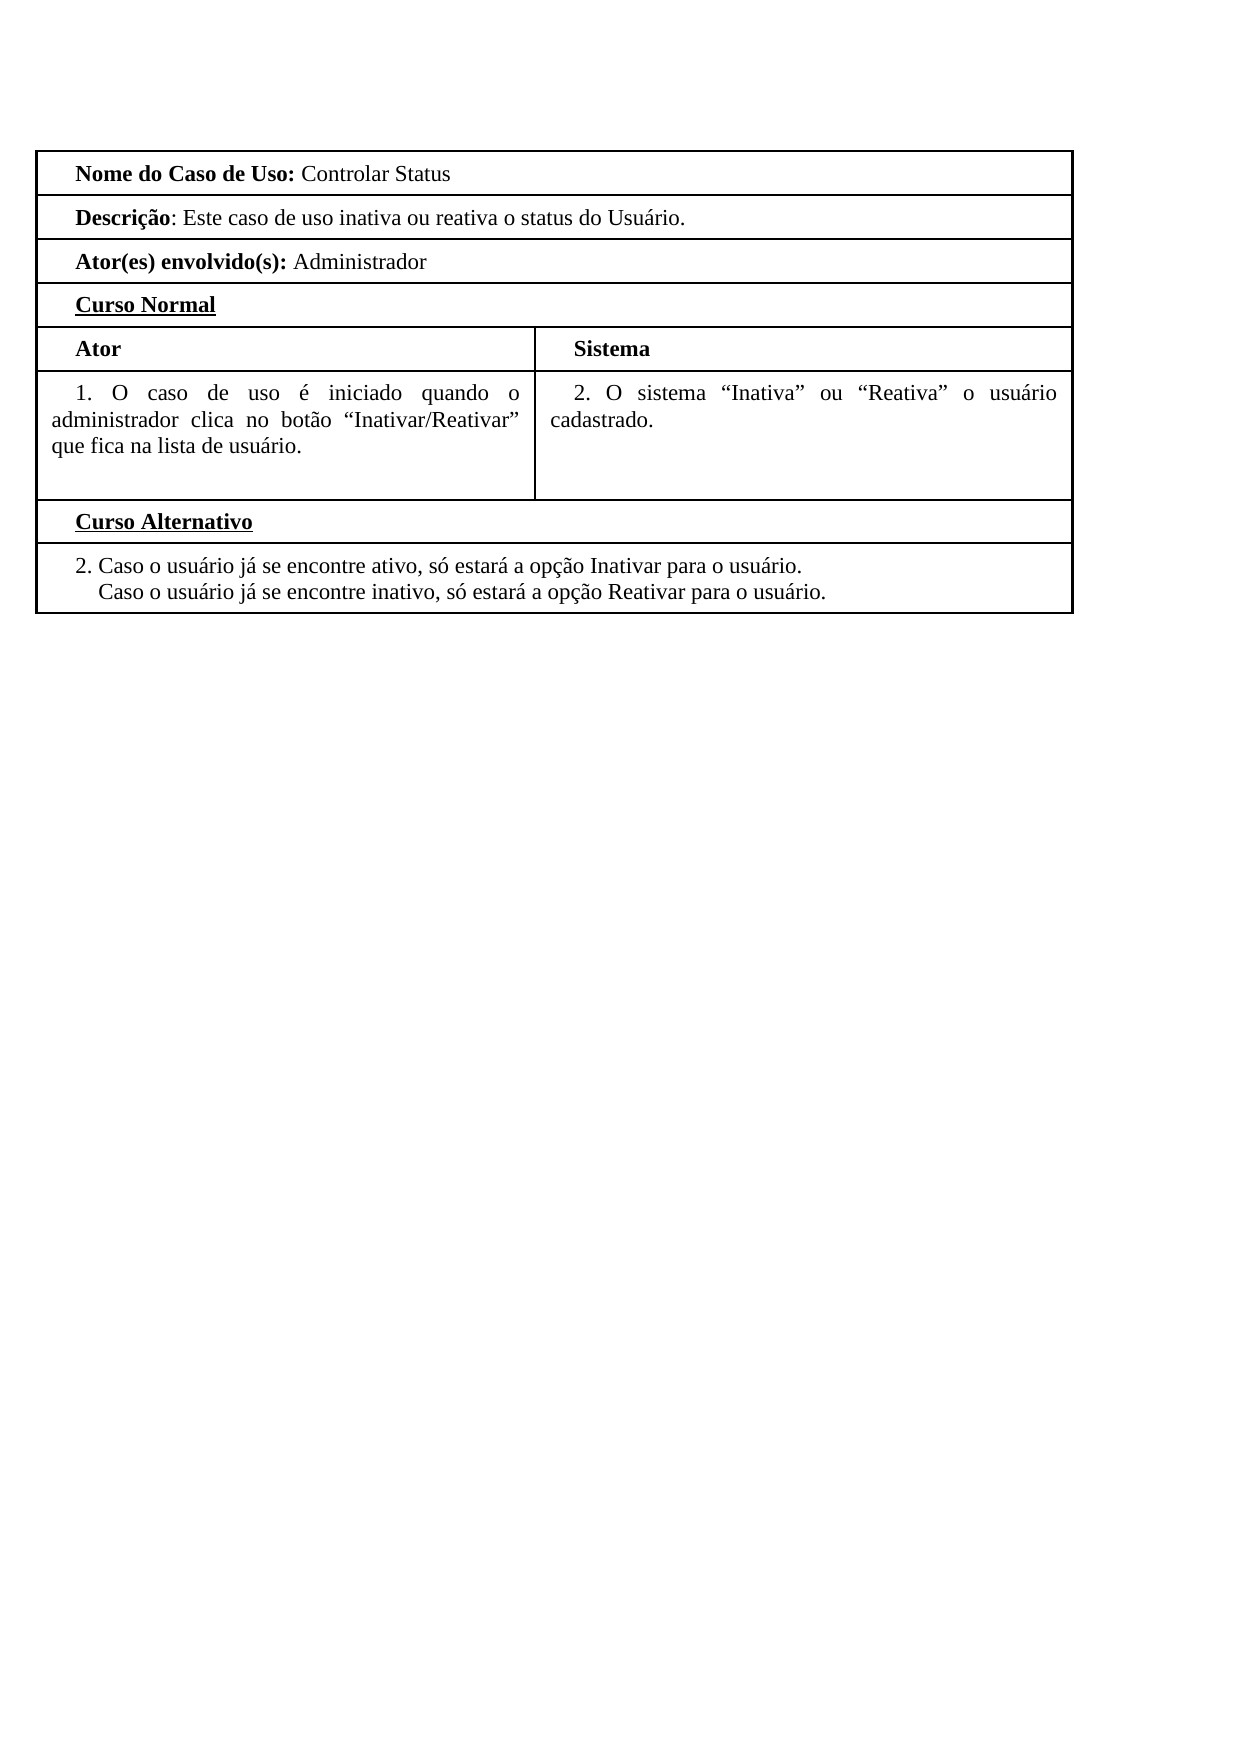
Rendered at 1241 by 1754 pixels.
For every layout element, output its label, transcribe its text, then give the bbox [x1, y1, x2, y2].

table_cell Descrição: Este caso de uso inativa ou reativa o status do Usuário. [38, 196, 1071, 238]
table_cell Ator [38, 328, 534, 370]
table_cell 2. O sistema “Inativa” ou “Reativa” o usuário cadastrado. [536, 372, 1071, 499]
table_cell Curso Alternativo [38, 501, 1071, 542]
table_header Nome do Caso de Uso: Controlar Status [38, 152, 1071, 194]
table_cell 1. O caso de uso é iniciado quando o administrador clica no botão “Inativar/Reativar” que fica na lista de usuário. [38, 372, 534, 499]
table_cell Ator(es) envolvido(s): Administrador [38, 240, 1071, 282]
table_cell Sistema [536, 328, 1071, 370]
table_cell Curso Normal [38, 284, 1071, 326]
table_cell 2. Caso o usuário já se encontre ativo, só estará a opção Inativar para o usuário. Caso o usuário já se encontre inativo, só estará a opção Reativar para o usuário. [38, 544, 1071, 612]
